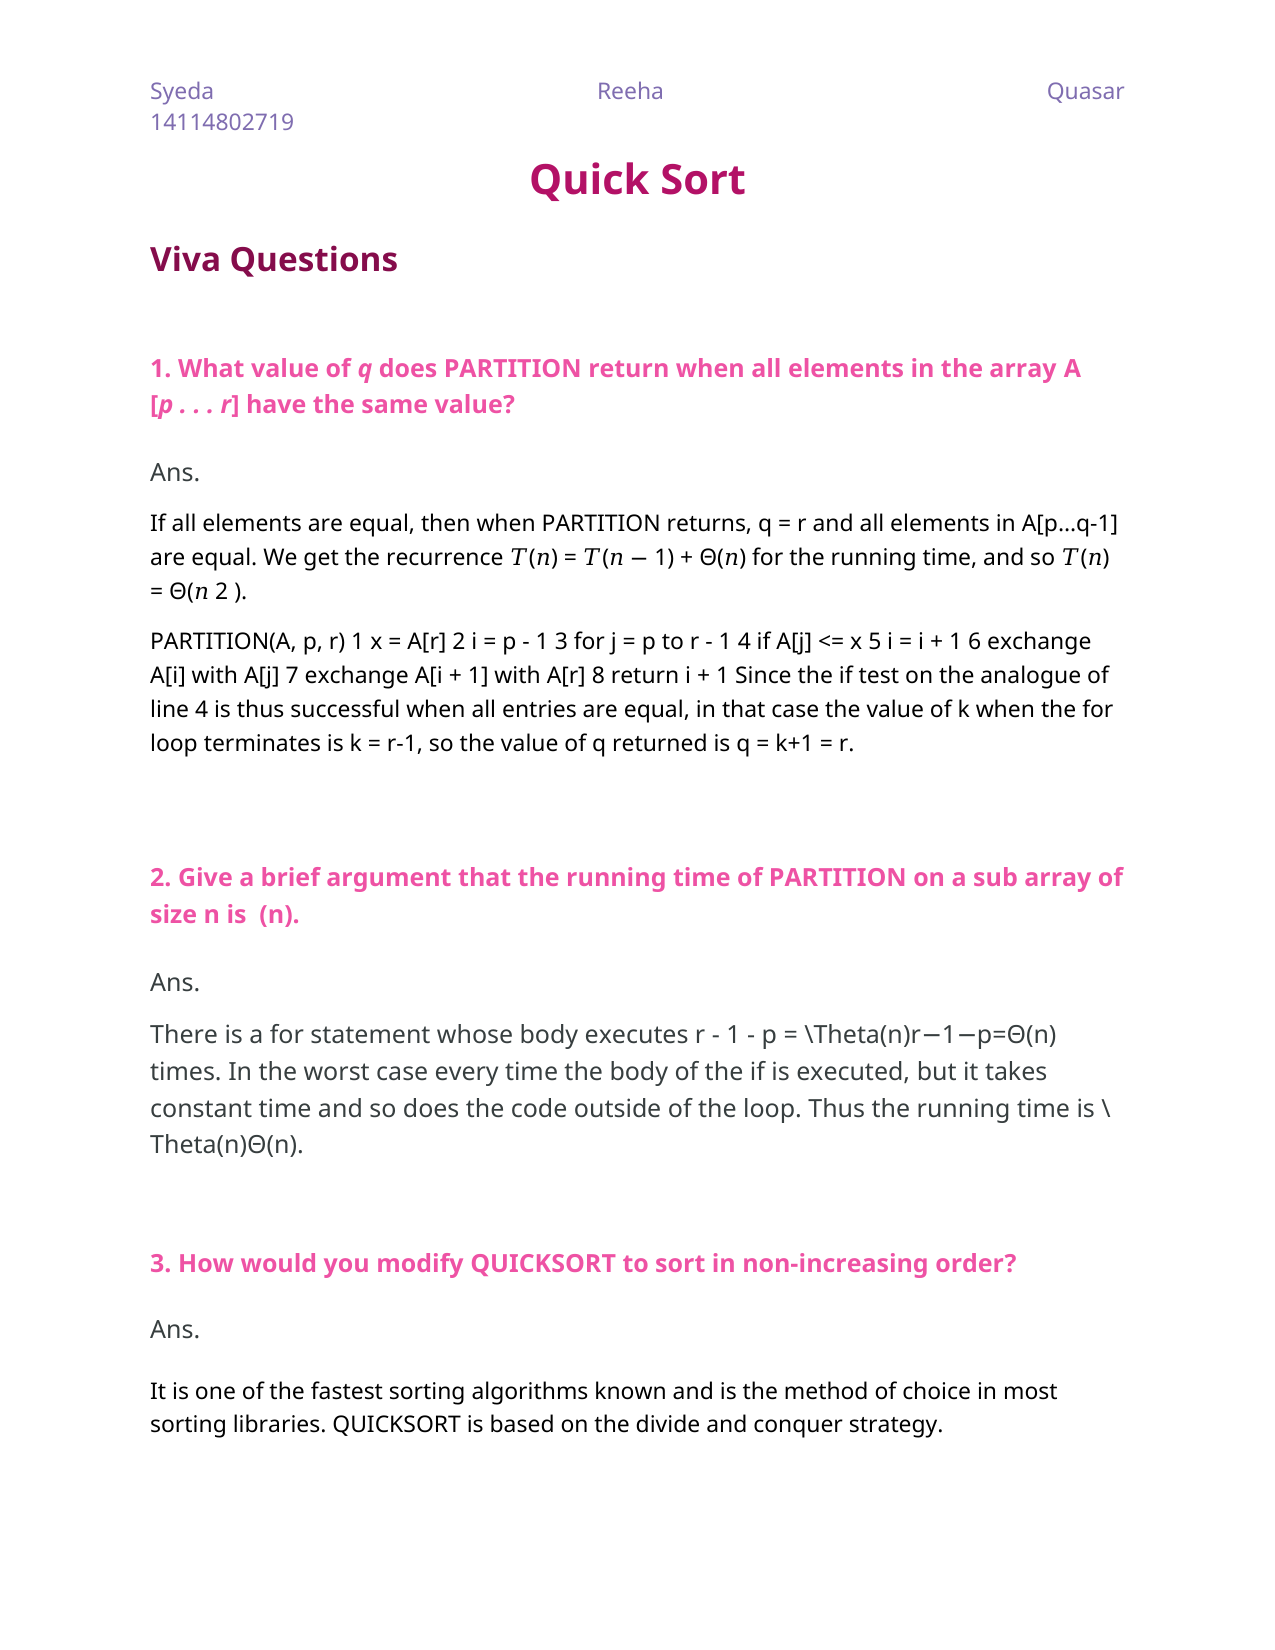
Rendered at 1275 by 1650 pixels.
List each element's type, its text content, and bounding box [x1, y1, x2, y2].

text Viva Questions [150, 236, 1125, 282]
text PARTITION(A, p, r) 1 x = A[r] 2 i = p - 1 3 for j = p to r - 1 4 if A[j] <= x 5 i = i + 1 6 exchange A[i] with A[j] 7 exchange A[i + 1] with A[r] 8 return i + 1 Since the if test on the analogue of line 4 is thus successful when all entries are equal, in that case the value of k when the for loop terminates is k = r-1, so the value of q returned is q = k+1 = r. [150, 625, 1125, 758]
text If all elements are equal, then when PARTITION returns, q = r and all elements in A[p…q-1] are equal. We get the recurrence 𝑇(𝑛) = 𝑇(𝑛 − 1) + Θ(𝑛) for the running time, and so 𝑇(𝑛) = Θ(𝑛 2 ). [150, 507, 1125, 606]
text It is one of the fastest sorting algorithms known and is the method of choice in most sorting libraries. QUICKSORT is based on the divide and conquer strategy. [150, 1375, 1125, 1440]
text 3. How would you modify QUICKSORT to sort in non-increasing order? [150, 1246, 1125, 1279]
text 2. Give a brief argument that the running time of PARTITION on a sub array of size n is (n). [150, 859, 1125, 930]
text Ans. [150, 964, 1125, 998]
text Ans. [150, 1311, 1125, 1346]
text Ans. [150, 455, 1125, 489]
text 1. What value of q does PARTITION return when all elements in the array A [p . . . r] have the same value? [150, 350, 1125, 421]
text Quick Sort [150, 150, 1125, 207]
text There is a for statement whose body executes r - 1 - p = \Theta(n)r−1−p=Θ(n) times. In the worst case every time the body of the if is executed, but it takes constant time and so does the code outside of the loop. Thus the running time is \Theta(n)Θ(n). [150, 1017, 1125, 1161]
